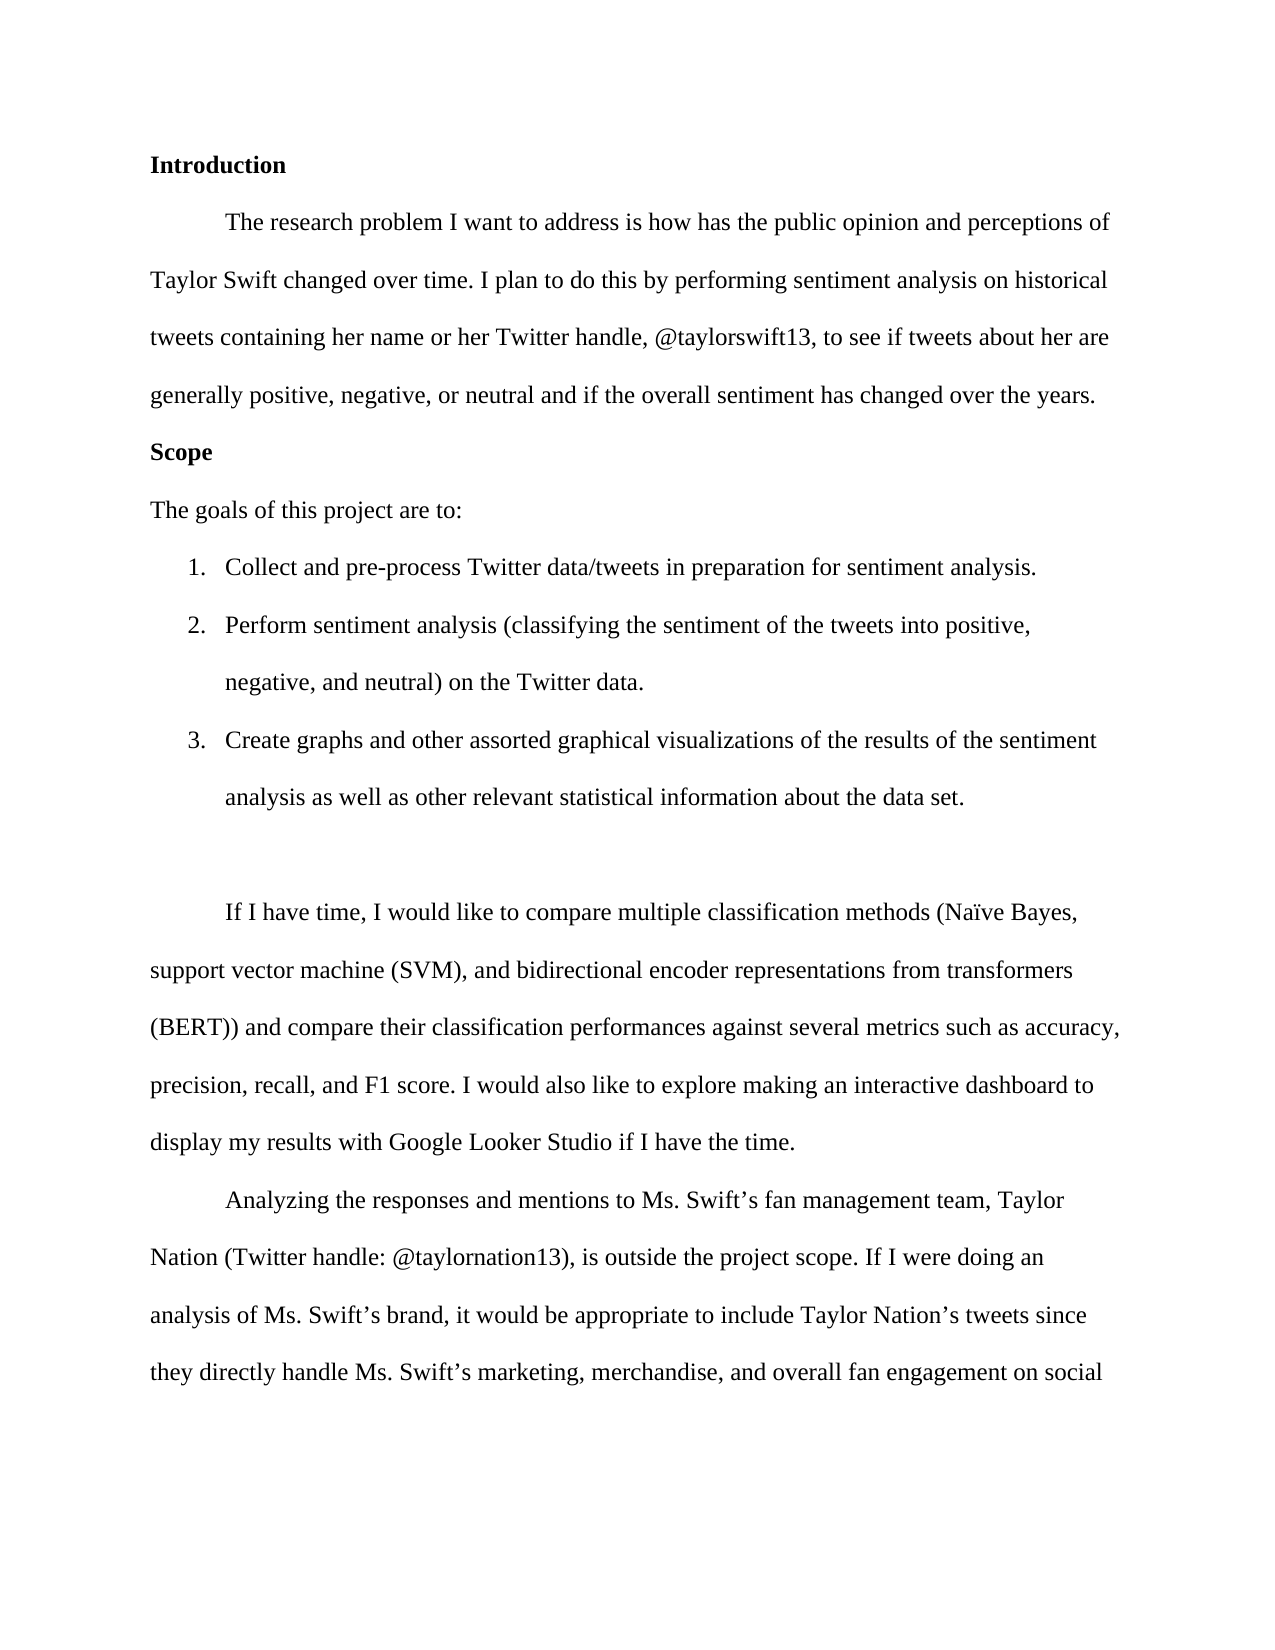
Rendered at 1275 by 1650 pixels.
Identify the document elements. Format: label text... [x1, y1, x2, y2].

subtitle Introduction [150, 150, 1125, 179]
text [150, 1185, 1125, 1386]
text The research problem I want to address is how has the public opinion and perceptions of Taylor Swift changed over time. I plan to do this by performing sentiment analysis on historical tweets containing her name or her Twitter handle, @taylorswift13, to see if tweets about her are generally positive, negative, or neutral and if the overall sentiment has changed over the years. [150, 207, 1125, 409]
list Perform sentiment analysis (classifying the sentiment of the tweets into positive, negative, and neutral) on the Twitter data. [187, 610, 1125, 696]
text If I have time, I would like to compare multiple classification methods (Naïve Bayes, support vector machine (SVM), and bidirectional encoder representations from transformers (BERT)) and compare their classification performances against several metrics such as accuracy, precision, recall, and F1 score. I would also like to explore making an interactive dashboard to display my results with Google Looker Studio if I have the time. [150, 897, 1125, 1156]
text The goals of this project are to: [150, 495, 1125, 524]
list Collect and pre-process Twitter data/tweets in preparation for sentiment analysis. [187, 552, 1125, 581]
subtitle Scope [150, 437, 1125, 466]
list Create graphs and other assorted graphical visualizations of the results of the sentiment analysis as well as other relevant statistical information about the data set. [187, 725, 1125, 811]
